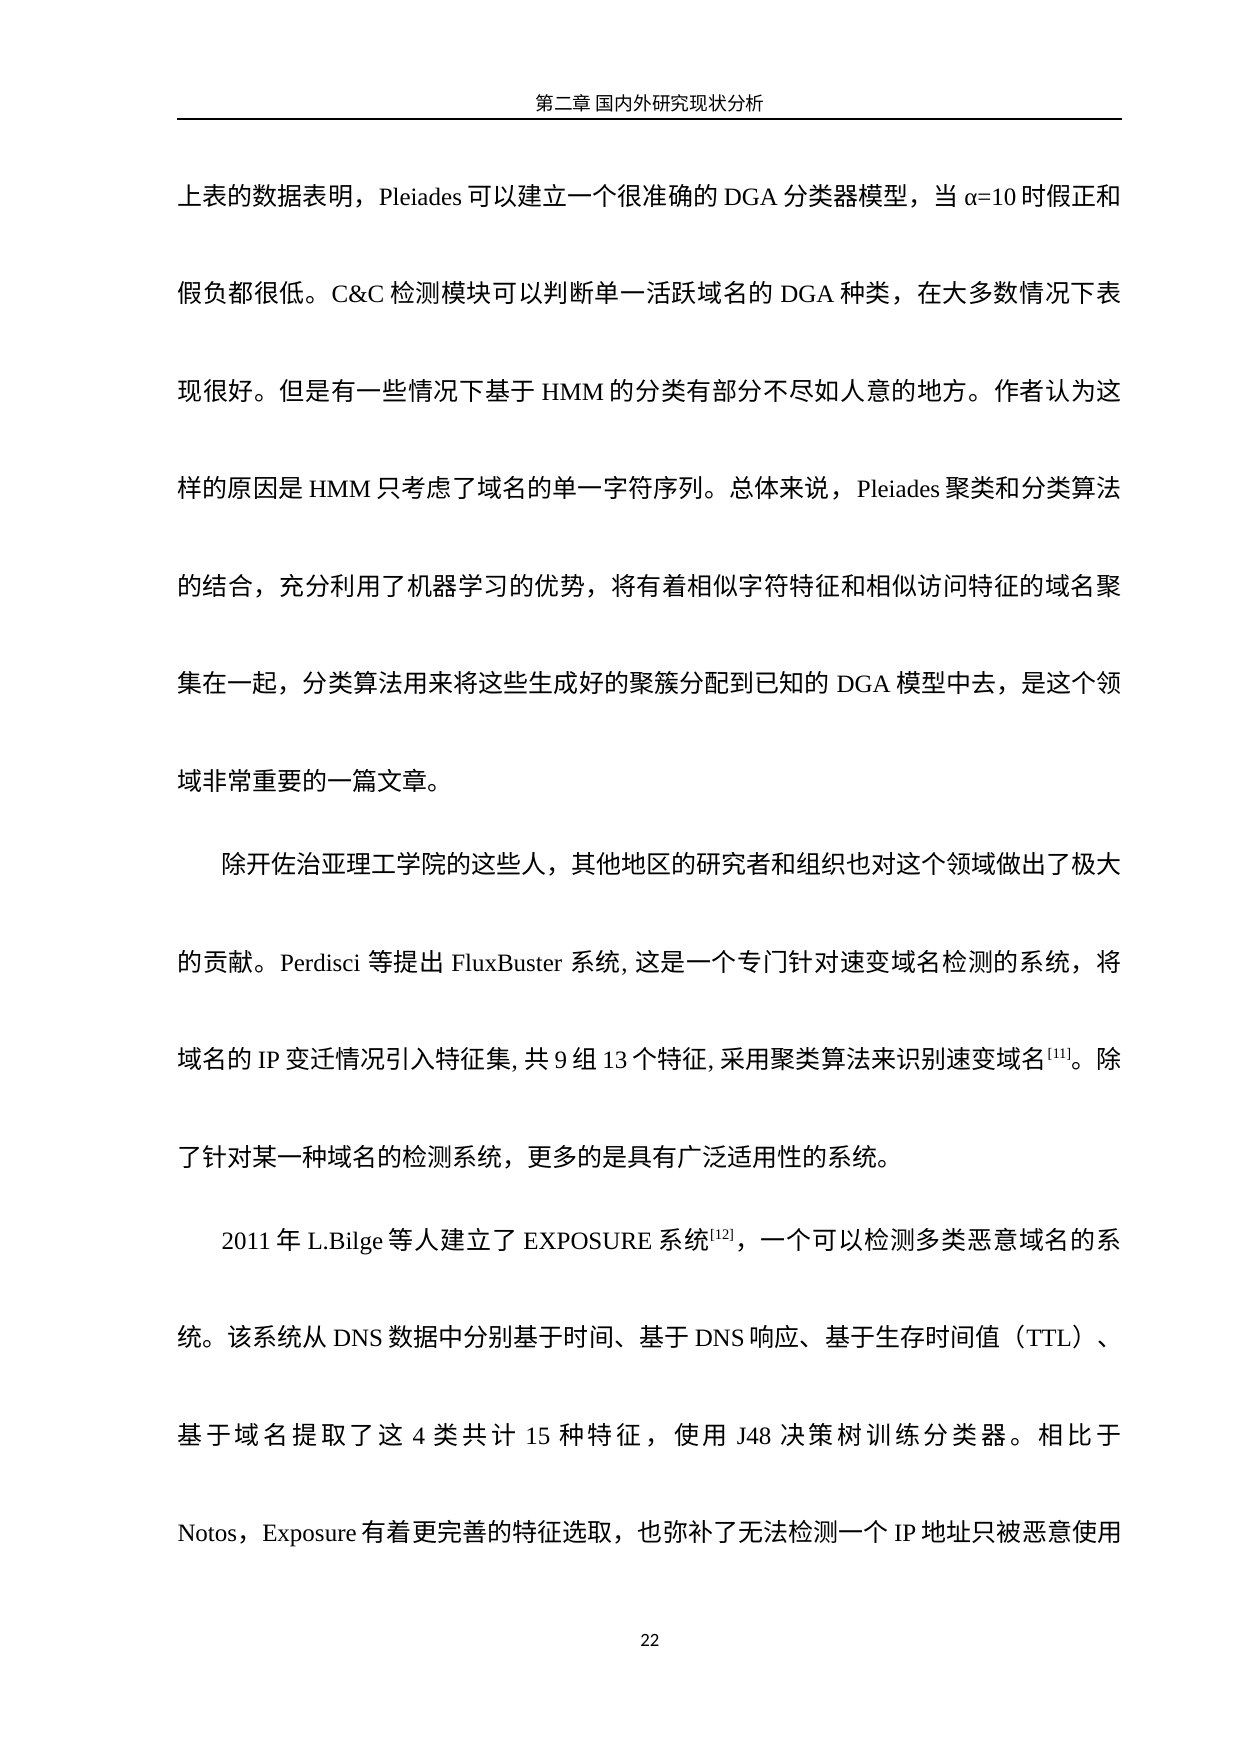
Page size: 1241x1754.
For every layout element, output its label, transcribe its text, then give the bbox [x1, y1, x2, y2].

text 除开佐治亚理工学院的这些人，其他地区的研究者和组织也对这个领域做出了极大的贡献。Perdisci 等提出 FluxBuster 系统, 这是一个专门针对速变域名检测的系统，将域名的IP变迁情况引入特征集, 共9组13个特征, 采用聚类算法来识别速变域名[11]。除了针对某一种域名的检测系统，更多的是具有广泛适用性的系统。 [177, 830, 1122, 1188]
